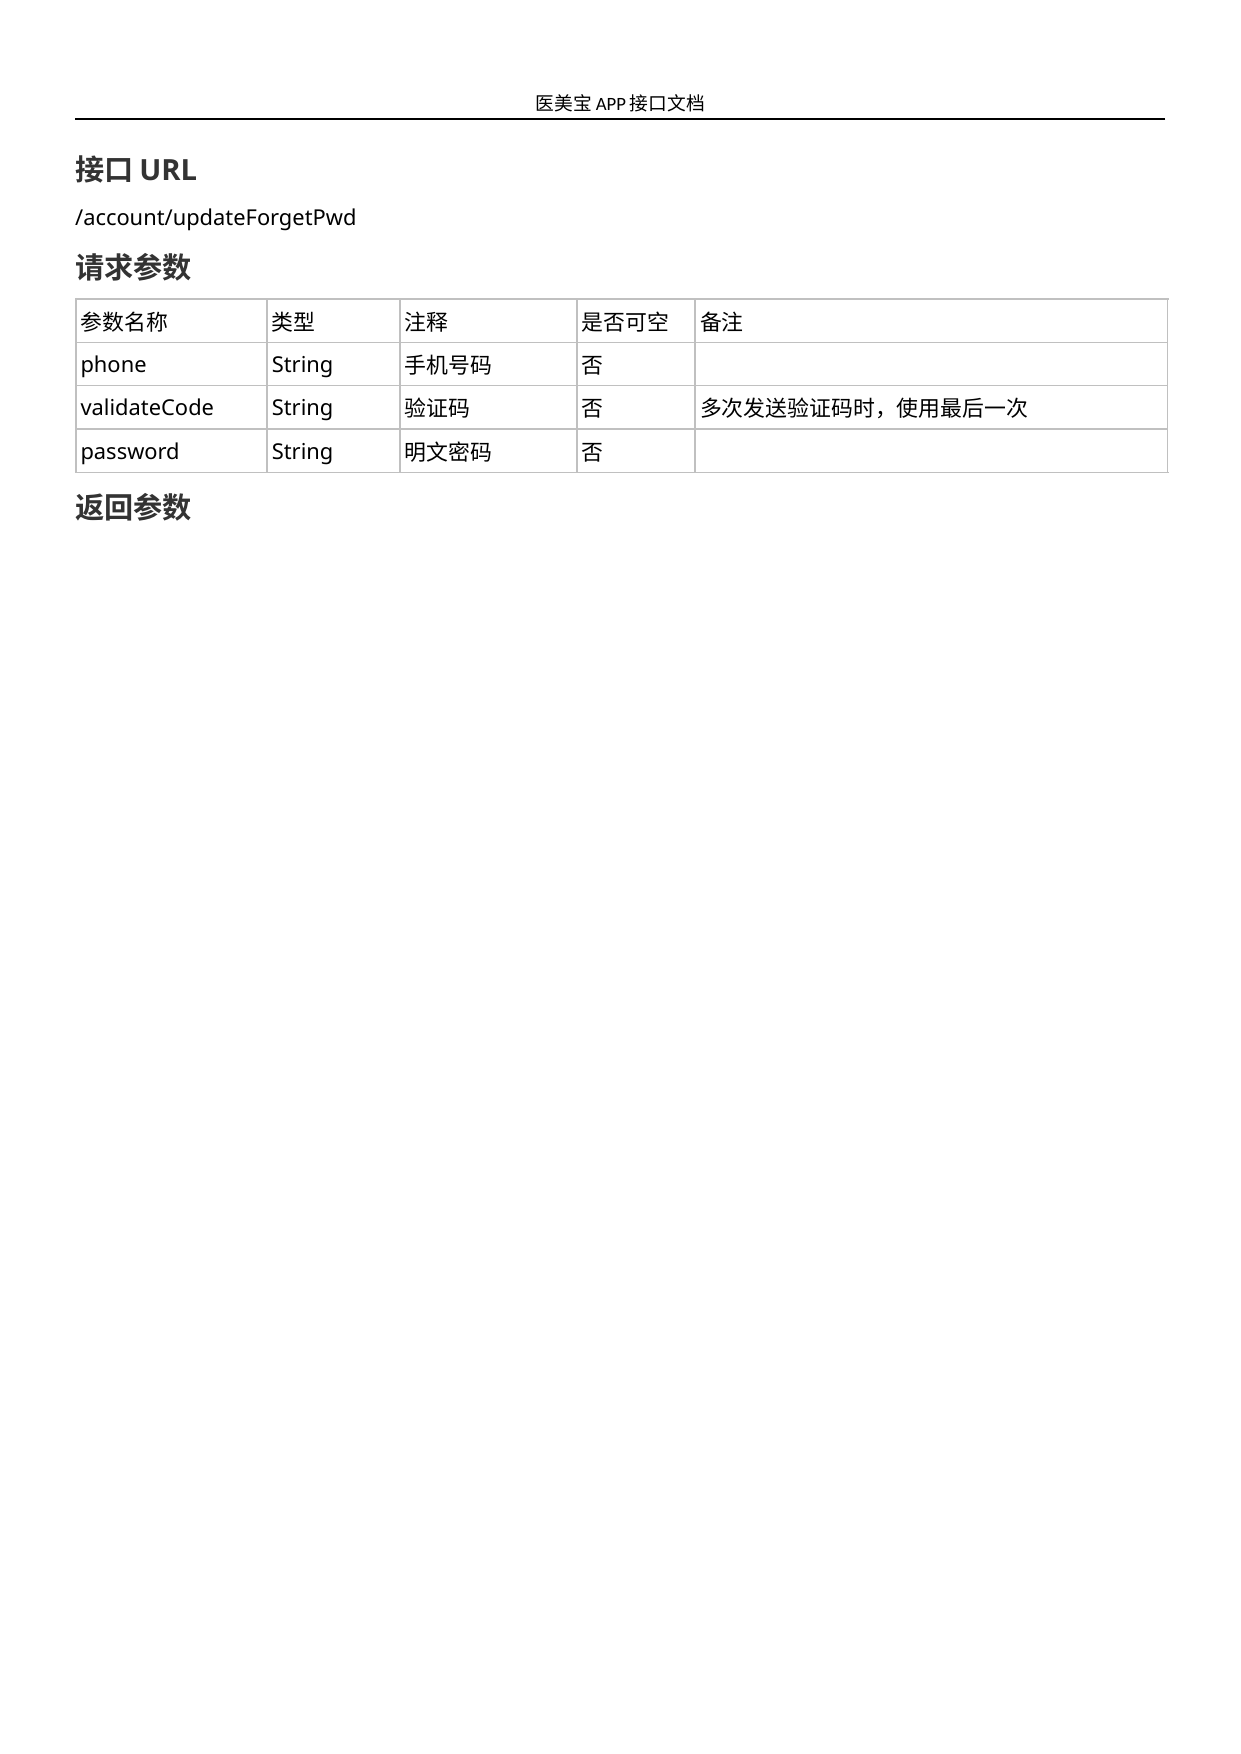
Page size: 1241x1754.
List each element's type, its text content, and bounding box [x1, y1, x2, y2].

table_cell [696, 343, 1167, 385]
table_cell String [268, 430, 399, 472]
table_cell 否 [578, 343, 694, 385]
table_cell String [268, 386, 399, 428]
table_header 注释 [401, 300, 576, 341]
table_cell 验证码 [401, 386, 576, 428]
table_cell 多次发送验证码时，使用最后一次 [696, 386, 1167, 428]
table_header 类型 [268, 300, 399, 341]
table_header 备注 [696, 300, 1167, 341]
table_cell phone [77, 343, 266, 385]
table_cell String [268, 343, 399, 385]
text /account/updateForgetPwd [75, 200, 1165, 233]
table_cell 明文密码 [401, 430, 576, 472]
table_cell validateCode [77, 386, 266, 428]
table_cell 否 [578, 430, 694, 472]
table_header 参数名称 [77, 300, 266, 341]
subtitle 请求参数 [75, 233, 1165, 298]
table_cell password [77, 430, 266, 472]
subtitle 接口URL [75, 135, 1165, 200]
table_header 是否可空 [578, 300, 694, 341]
table_cell 否 [578, 386, 694, 428]
table_cell [696, 430, 1167, 472]
subtitle 返回参数 [75, 473, 1165, 538]
table_cell 手机号码 [401, 343, 576, 385]
